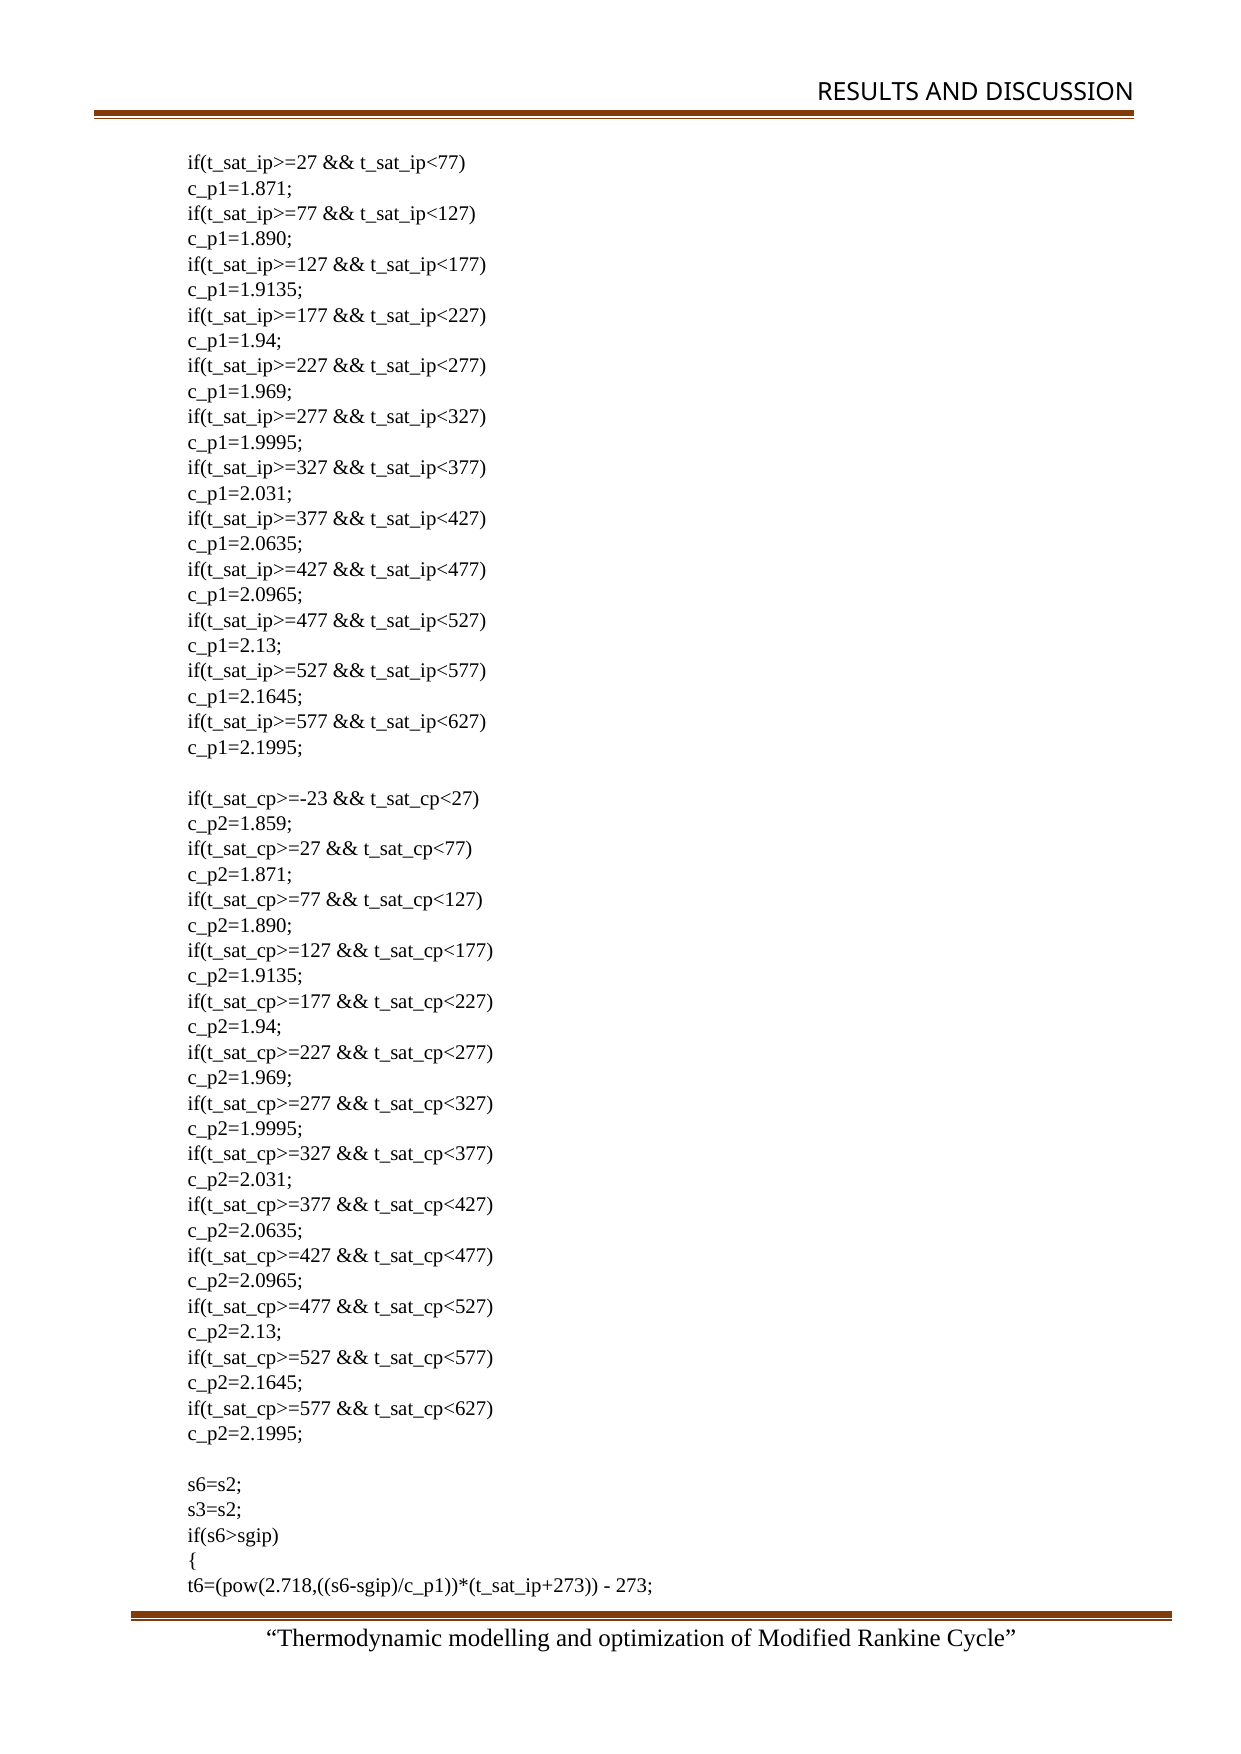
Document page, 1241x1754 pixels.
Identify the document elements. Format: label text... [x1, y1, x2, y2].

text c_p1=1.94; [187, 328, 1090, 352]
text c_p1=2.1645; [187, 684, 1090, 708]
text if(t_sat_ip>=577 && t_sat_ip<627) [187, 709, 1090, 733]
text if(t_sat_cp>=327 && t_sat_cp<377) [187, 1141, 1090, 1165]
text if(t_sat_ip>=127 && t_sat_ip<177) [187, 252, 1090, 276]
text if(t_sat_cp>=127 && t_sat_cp<177) [187, 938, 1090, 962]
text if(t_sat_ip>=277 && t_sat_ip<327) [187, 404, 1090, 428]
text if(t_sat_cp>=477 && t_sat_cp<527) [187, 1294, 1090, 1318]
text c_p2=2.1645; [187, 1370, 1090, 1394]
text c_p2=2.1995; [187, 1421, 1090, 1445]
text if(t_sat_ip>=477 && t_sat_ip<527) [187, 607, 1090, 632]
text if(t_sat_ip>=27 && t_sat_ip<77) [187, 150, 1090, 174]
text if(t_sat_ip>=527 && t_sat_ip<577) [187, 658, 1090, 682]
text c_p2=1.859; [187, 811, 1090, 835]
text c_p2=1.94; [187, 1014, 1090, 1038]
text if(t_sat_cp>=577 && t_sat_cp<627) [187, 1395, 1090, 1419]
text if(t_sat_ip>=227 && t_sat_ip<277) [187, 353, 1090, 377]
text if(t_sat_cp>=277 && t_sat_cp<327) [187, 1090, 1090, 1114]
text if(t_sat_cp>=177 && t_sat_cp<227) [187, 989, 1090, 1013]
text if(t_sat_cp>=527 && t_sat_cp<577) [187, 1344, 1090, 1369]
text c_p2=1.9135; [187, 963, 1090, 987]
text c_p2=1.871; [187, 862, 1090, 886]
text if(t_sat_ip>=427 && t_sat_ip<477) [187, 557, 1090, 581]
text c_p2=1.969; [187, 1065, 1090, 1089]
text c_p1=1.9995; [187, 429, 1090, 454]
text if(t_sat_cp>=377 && t_sat_cp<427) [187, 1192, 1090, 1216]
text c_p1=2.13; [187, 633, 1090, 657]
text if(s6>sgip) [187, 1522, 1090, 1547]
text c_p1=1.969; [187, 379, 1090, 403]
text c_p2=2.031; [187, 1167, 1090, 1191]
text s6=s2; [187, 1472, 1090, 1496]
text t6=(pow(2.718,((s6-sgip)/c_p1))*(t_sat_ip+273)) - 273; [187, 1573, 1090, 1597]
text { [187, 1548, 1090, 1572]
text c_p2=2.13; [187, 1319, 1090, 1343]
text if(t_sat_cp>=77 && t_sat_cp<127) [187, 887, 1090, 911]
text if(t_sat_cp>=227 && t_sat_cp<277) [187, 1039, 1090, 1064]
text if(t_sat_cp>=-23 && t_sat_cp<27) [187, 785, 1090, 809]
text if(t_sat_ip>=327 && t_sat_ip<377) [187, 455, 1090, 479]
text c_p1=2.0965; [187, 582, 1090, 606]
text if(t_sat_ip>=377 && t_sat_ip<427) [187, 506, 1090, 530]
text if(t_sat_ip>=77 && t_sat_ip<127) [187, 201, 1090, 225]
text c_p1=1.871; [187, 175, 1090, 199]
text c_p1=2.1995; [187, 734, 1090, 759]
text if(t_sat_cp>=427 && t_sat_cp<477) [187, 1243, 1090, 1267]
text if(t_sat_cp>=27 && t_sat_cp<77) [187, 836, 1090, 860]
text c_p1=2.0635; [187, 531, 1090, 555]
text c_p2=2.0965; [187, 1268, 1090, 1292]
text c_p2=2.0635; [187, 1217, 1090, 1242]
text c_p1=1.890; [187, 226, 1090, 250]
text c_p2=1.9995; [187, 1116, 1090, 1140]
text c_p1=1.9135; [187, 277, 1090, 301]
text c_p1=2.031; [187, 480, 1090, 504]
text c_p2=1.890; [187, 912, 1090, 937]
text if(t_sat_ip>=177 && t_sat_ip<227) [187, 302, 1090, 327]
text s3=s2; [187, 1497, 1090, 1521]
